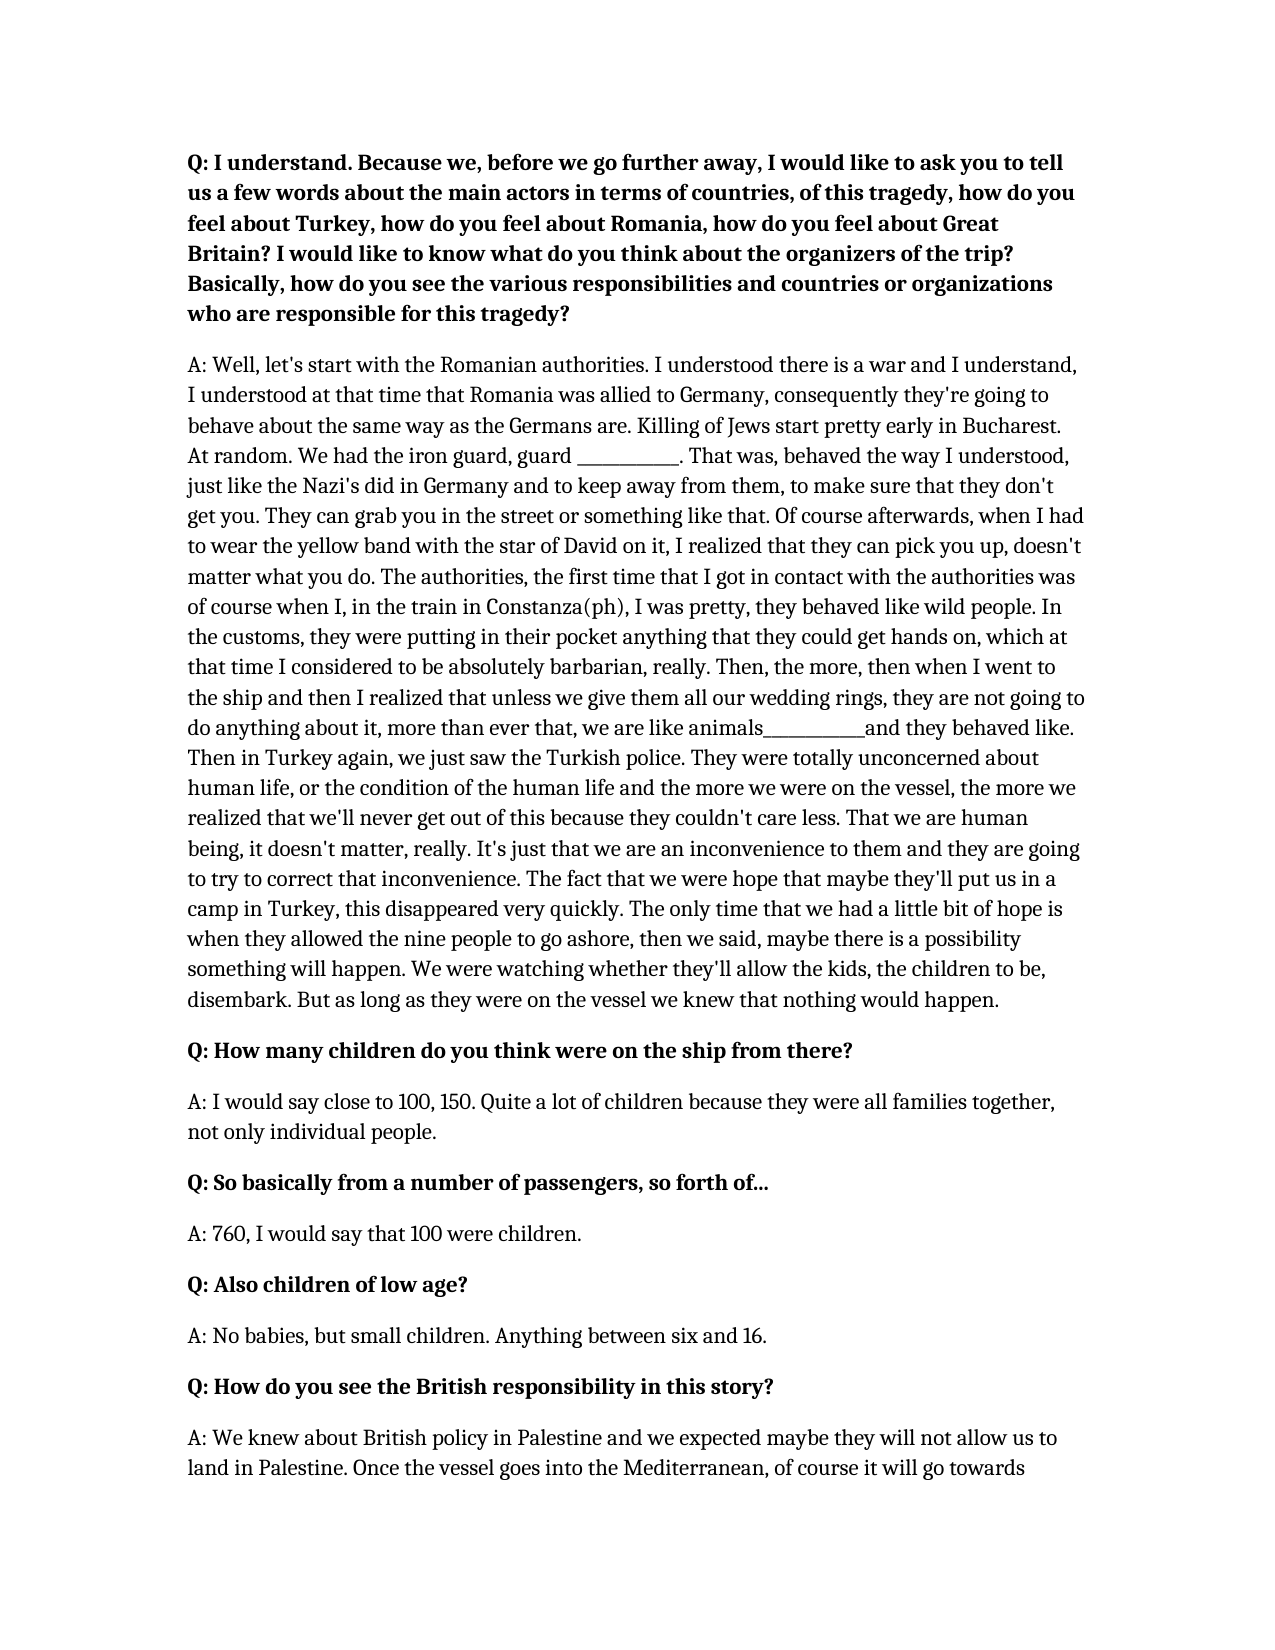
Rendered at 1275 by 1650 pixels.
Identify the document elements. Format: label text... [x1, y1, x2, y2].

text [187, 1425, 1087, 1482]
text Q: So basically from a number of passengers, so forth of... [187, 1170, 1087, 1196]
text A: No babies, but small children. Anything between six and 16. [187, 1323, 1087, 1349]
text Q: How do you see the British responsibility in this story? [187, 1374, 1087, 1400]
text Q: How many children do you think were on the ship from there? [187, 1037, 1087, 1064]
text A: I would say close to 100, 150. Quite a lot of children because they were all families together, not only individual people. [187, 1088, 1087, 1145]
text Q: Also children of low age? [187, 1272, 1087, 1298]
text A: Well, let's start with the Romanian authorities. I understood there is a war and I understand, I understood at that time that Romania was allied to Germany, consequently they're going to behave about the same way as the Germans are. Killing of Jews start pretty early in Bucharest. At random. We had the iron guard, guard ____________. That was, behaved the way I understood, just like the Nazi's did in Germany and to keep away from them, to make sure that they don't get you. They can grab you in the street or something like that. Of course afterwards, when I had to wear the yellow band with the star of David on it, I realized that they can pick you up, doesn't matter what you do. The authorities, the first time that I got in contact with the authorities was of course when I, in the train in Constanza(ph), I was pretty, they behaved like wild people. In the customs, they were putting in their pocket anything that they could get hands on, which at that time I considered to be absolutely barbarian, really. Then, the more, then when I went to the ship and then I realized that unless we give them all our wedding rings, they are not going to do anything about it, more than ever that, we are like animals____________and they behaved like. Then in Turkey again, we just saw the Turkish police. They were totally unconcerned about human life, or the condition of the human life and the more we were on the vessel, the more we realized that we'll never get out of this because they couldn't care less. That we are human being, it doesn't matter, really. It's just that we are an inconvenience to them and they are going to try to correct that inconvenience. The fact that we were hope that maybe they'll put us in a camp in Turkey, this disappeared very quickly. The only time that we had a little bit of hope is when they allowed the nine people to go ashore, then we said, maybe there is a possibility something will happen. We were watching whether they'll allow the kids, the children to be, disembark. But as long as they were on the vessel we knew that nothing would happen. [187, 352, 1087, 1013]
text A: 760, I would say that 100 were children. [187, 1221, 1087, 1247]
text Q: I understand. Because we, before we go further away, I would like to ask you to tell us a few words about the main actors in terms of countries, of this tragedy, how do you feel about Turkey, how do you feel about Romania, how do you feel about Great Britain? I would like to know what do you think about the organizers of the trip? Basically, how do you see the various responsibilities and countries or organizations who are responsible for this tragedy? [187, 150, 1087, 327]
